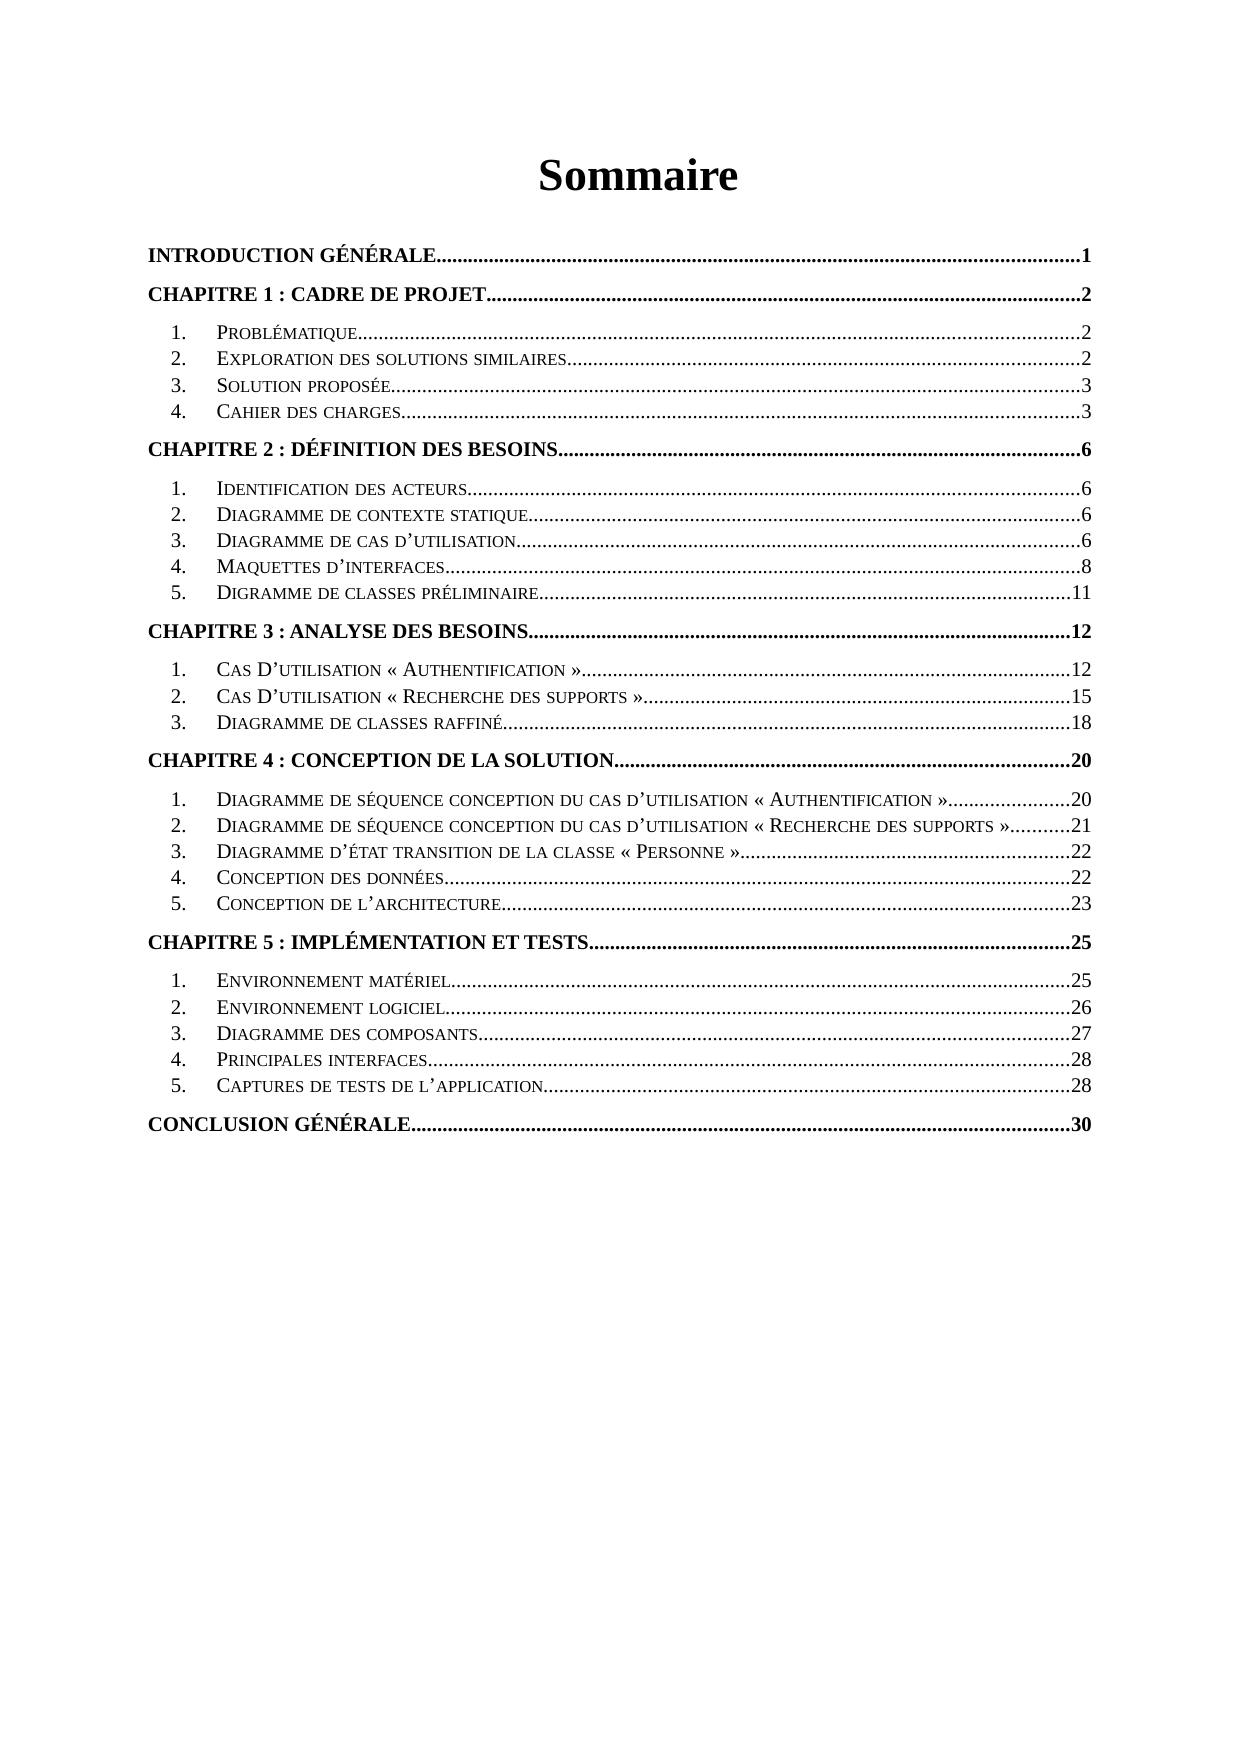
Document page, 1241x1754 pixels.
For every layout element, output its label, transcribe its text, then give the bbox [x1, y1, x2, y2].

text 5. Conception de l’architecture 23 [171, 891, 1093, 915]
text 3. Diagramme de classes raffiné 18 [171, 710, 1093, 734]
text 1. Identification des acteurs 6 [171, 476, 1093, 500]
text Introduction générale 1 [148, 243, 1093, 267]
text 2. Environnement logiciel 26 [171, 994, 1093, 1019]
text Chapitre 1 : Cadre de projet 2 [148, 282, 1093, 306]
text 3. Diagramme de cas d’utilisation 6 [171, 528, 1093, 552]
text 4. Principales interfaces 28 [171, 1047, 1093, 1071]
text 2. Diagramme de séquence conception du cas d’utilisation « Recherche des supports » 21 [171, 813, 1093, 837]
text 2. Cas D’utilisation « Recherche des supports » 15 [171, 683, 1093, 708]
text 4. Conception des données 22 [171, 865, 1093, 889]
text Chapitre 5 : Implémentation et tests 25 [148, 930, 1093, 954]
text 3. Diagramme d’état transition de la classe « Personne » 22 [171, 839, 1093, 863]
text Chapitre 4 : Conception de la solution 20 [148, 748, 1093, 772]
text 2. Diagramme de contexte statique 6 [171, 502, 1093, 526]
text 4. Maquettes d’interfaces 8 [171, 554, 1093, 578]
text 5. Digramme de classes préliminaire 11 [171, 580, 1093, 604]
text 1. Diagramme de séquence conception du cas d’utilisation « Authentification » 20 [171, 787, 1093, 811]
text Conclusion générale 30 [148, 1112, 1093, 1136]
text 1. Cas D’utilisation « Authentification » 12 [171, 657, 1093, 681]
subtitle Sommaire [185, 148, 1093, 200]
text Chapitre 2 : Définition des besoins 6 [148, 437, 1093, 461]
text 4. Cahier des charges 3 [171, 399, 1093, 423]
text 1. Environnement matériel 25 [171, 968, 1093, 992]
text 3. Diagramme des composants 27 [171, 1021, 1093, 1045]
text 2. Exploration des solutions similaires 2 [171, 346, 1093, 370]
text 3. Solution proposée 3 [171, 372, 1093, 397]
text 1. Problématique 2 [171, 320, 1093, 344]
text 5. Captures de tests de l’application 28 [171, 1073, 1093, 1097]
text Chapitre 3 : Analyse des besoins 12 [148, 619, 1093, 643]
